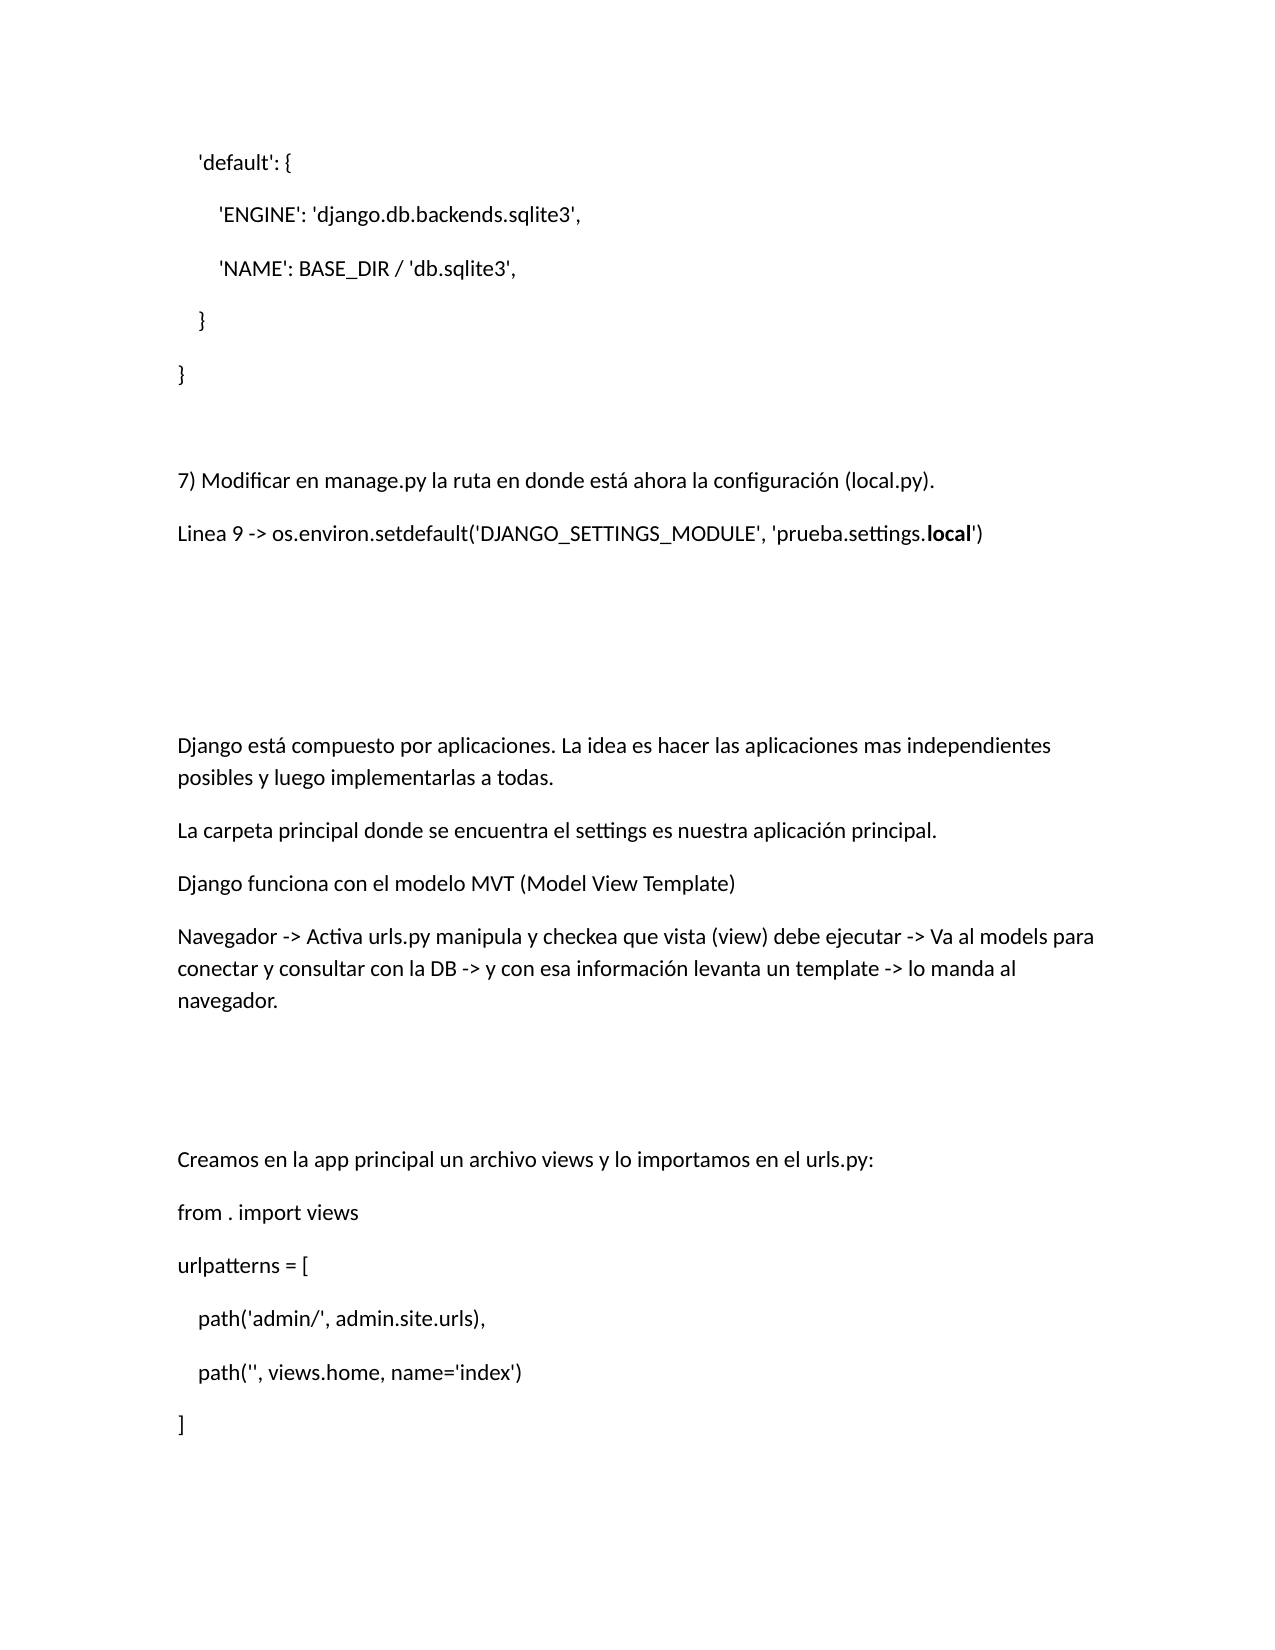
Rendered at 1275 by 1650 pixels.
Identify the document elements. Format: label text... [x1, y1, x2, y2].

text path('admin/', admin.site.urls), [177, 1304, 1098, 1333]
text 'default': { [177, 148, 1098, 176]
text from . import views [177, 1198, 1098, 1227]
text 'ENGINE': 'django.db.backends.sqlite3', [177, 201, 1098, 229]
text Navegador -> Activa urls.py manipula y checkea que vista (view) debe ejecutar -> Va al models para conectar y consultar con la DB -> y con esa información levanta un template -> lo manda al navegador. [177, 922, 1098, 1014]
text Linea 9 -> os.environ.setdefault('DJANGO_SETTINGS_MODULE', 'prueba.settings.local') [177, 519, 1098, 547]
text La carpeta principal donde se encuentra el settings es nuestra aplicación principal. [177, 816, 1098, 844]
text 'NAME': BASE_DIR / 'db.sqlite3', [177, 254, 1098, 282]
text Creamos en la app principal un archivo views y lo importamos en el urls.py: [177, 1146, 1098, 1173]
text path('', views.home, name='index') [177, 1358, 1098, 1386]
text urlpatterns = [ [177, 1252, 1098, 1279]
text 7) Modificar en manage.py la ruta en donde está ahora la configuración (local.py). [177, 466, 1098, 494]
text } [177, 307, 1098, 335]
text Django está compuesto por aplicaciones. La idea es hacer las aplicaciones mas independientes posibles y luego implementarlas a todas. [177, 731, 1098, 791]
text Django funciona con el modelo MVT (Model View Template) [177, 869, 1098, 897]
text } [177, 360, 1098, 388]
text ] [177, 1411, 1098, 1439]
